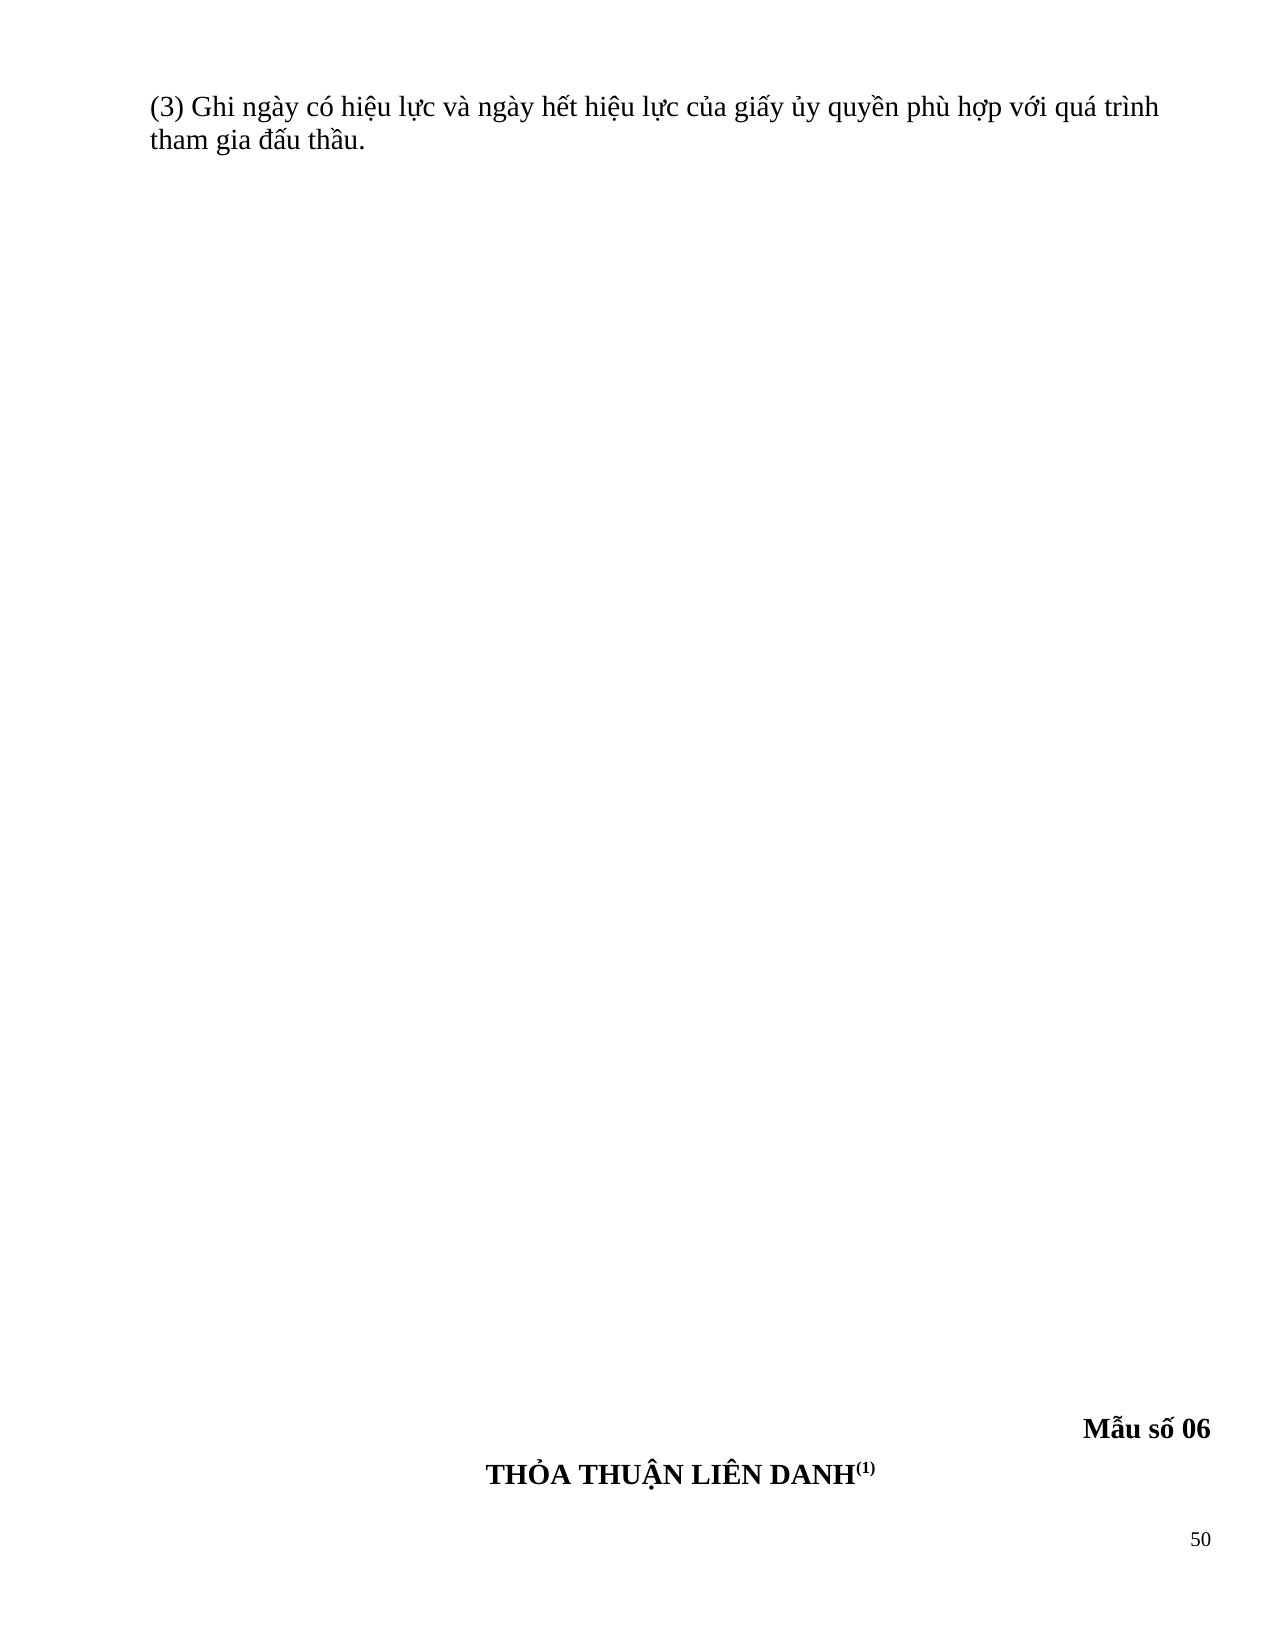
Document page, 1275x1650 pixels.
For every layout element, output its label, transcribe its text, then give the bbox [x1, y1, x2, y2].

text THỎA THUẬN LIÊN DANH(1) [150, 1457, 1211, 1491]
text Mẫu số 06 [150, 1411, 1211, 1445]
text (3) Ghi ngày có hiệu lực và ngày hết hiệu lực của giấy ủy quyền phù hợp với quá trình tham gia đấu thầu. [150, 89, 1211, 156]
